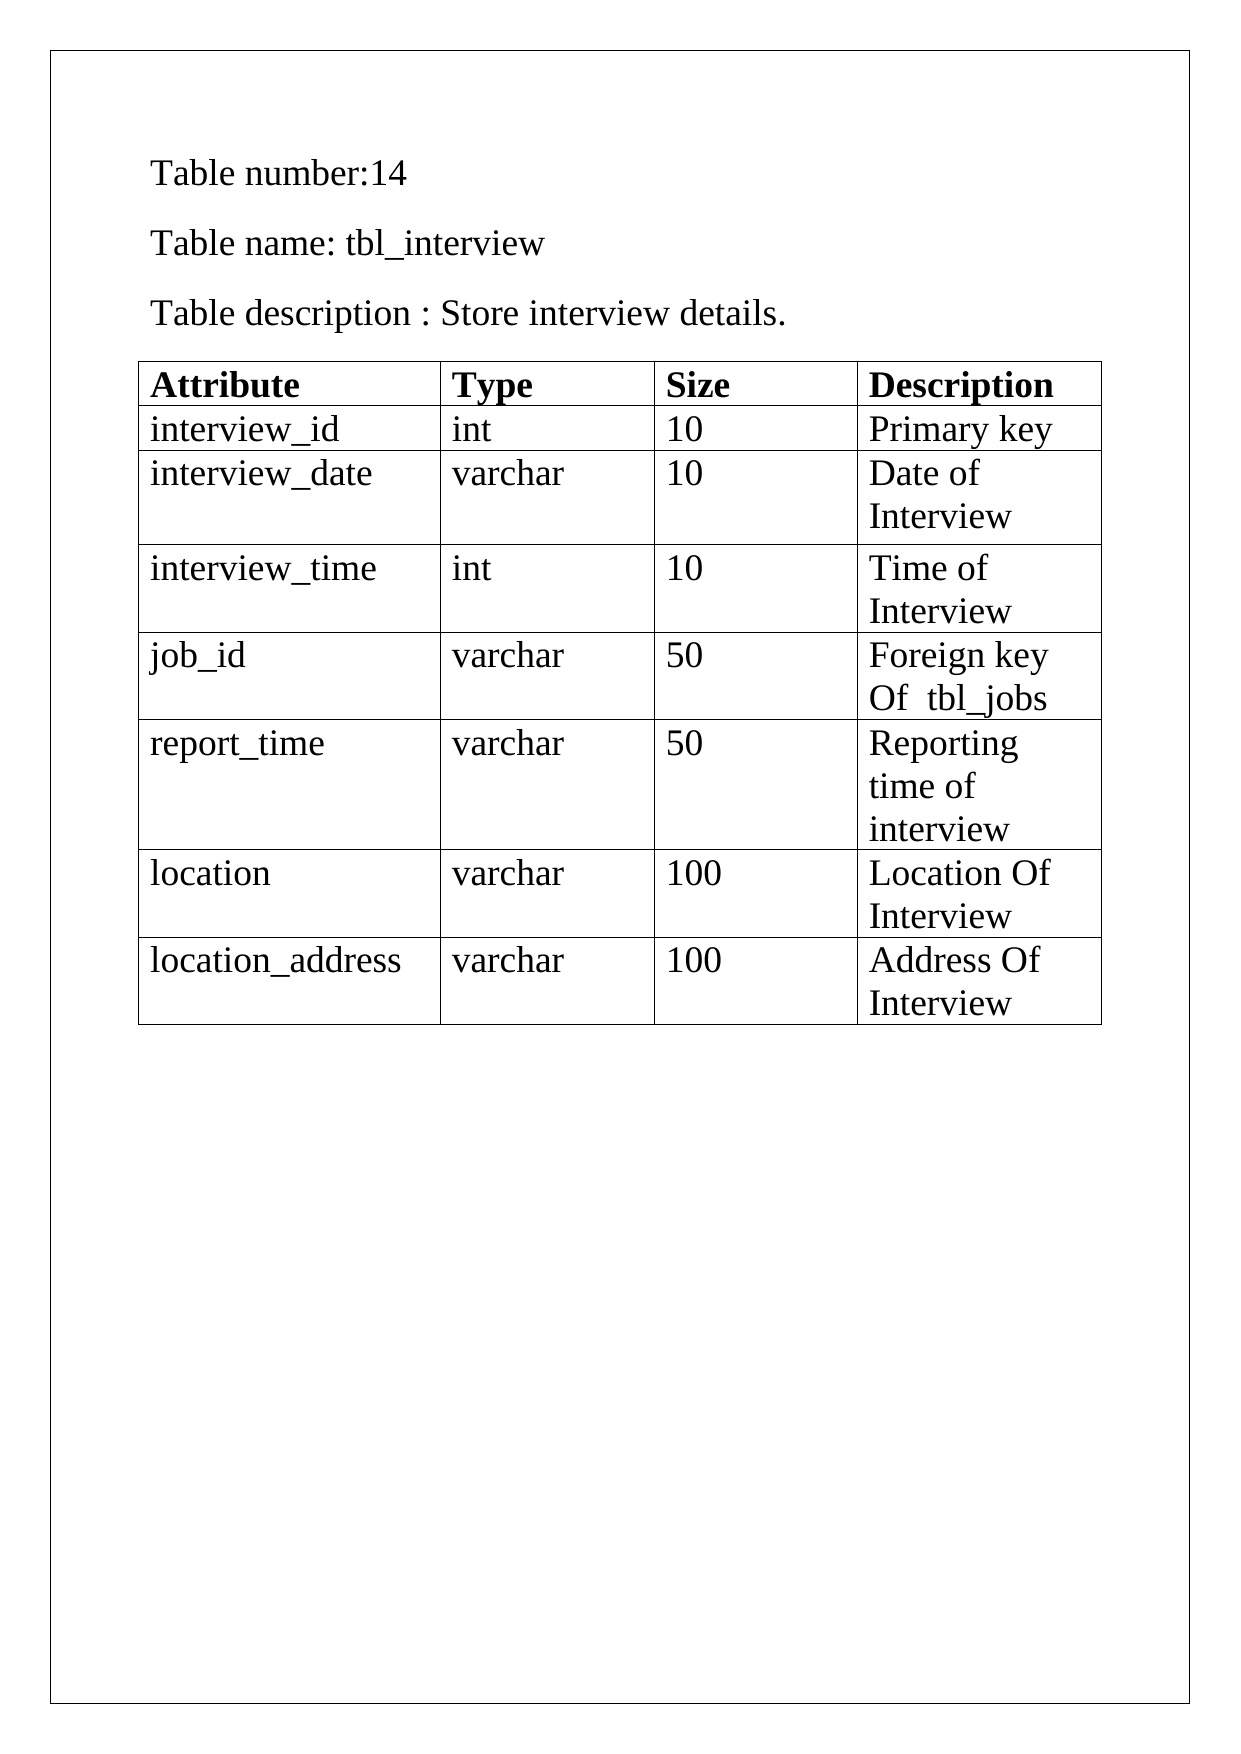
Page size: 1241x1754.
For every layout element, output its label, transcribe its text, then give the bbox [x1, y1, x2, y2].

table_cell varchar [441, 850, 654, 937]
table_cell location [139, 850, 440, 937]
table_cell 100 [655, 938, 857, 1024]
table_cell varchar [441, 451, 654, 544]
table_cell Foreign key Of tbl_jobs [858, 633, 1101, 719]
table_cell interview_id [139, 406, 440, 449]
table_cell 100 [655, 850, 857, 937]
table_cell 10 [655, 451, 857, 544]
table_header Description [858, 362, 1101, 405]
table_cell Reporting time of interview [858, 720, 1101, 849]
table_cell 10 [655, 545, 857, 632]
table_cell 10 [655, 406, 857, 449]
table_cell varchar [441, 938, 654, 1024]
table_cell int [441, 406, 654, 449]
table_header Type [441, 362, 654, 405]
table_cell Time of Interview [858, 545, 1101, 632]
table_cell int [441, 545, 654, 632]
table_cell varchar [441, 633, 654, 719]
table_header Size [655, 362, 857, 405]
table_cell job_id [139, 633, 440, 719]
table_cell varchar [441, 720, 654, 849]
table_cell Date of Interview [858, 451, 1101, 544]
table_cell Primary key [858, 406, 1101, 449]
table_cell Address Of Interview [858, 938, 1101, 1024]
table_cell interview_time [139, 545, 440, 632]
table_header Attribute [139, 362, 440, 405]
table_cell location_address [139, 938, 440, 1024]
text Table number:14 [150, 150, 1090, 193]
text Table description : Store interview details. [150, 291, 1090, 334]
table_cell 50 [655, 720, 857, 849]
text Table name: tbl_interview [150, 220, 1090, 263]
table_cell Location Of Interview [858, 850, 1101, 937]
table_cell 50 [655, 633, 857, 719]
table_cell report_time [139, 720, 440, 849]
table_cell interview_date [139, 451, 440, 544]
